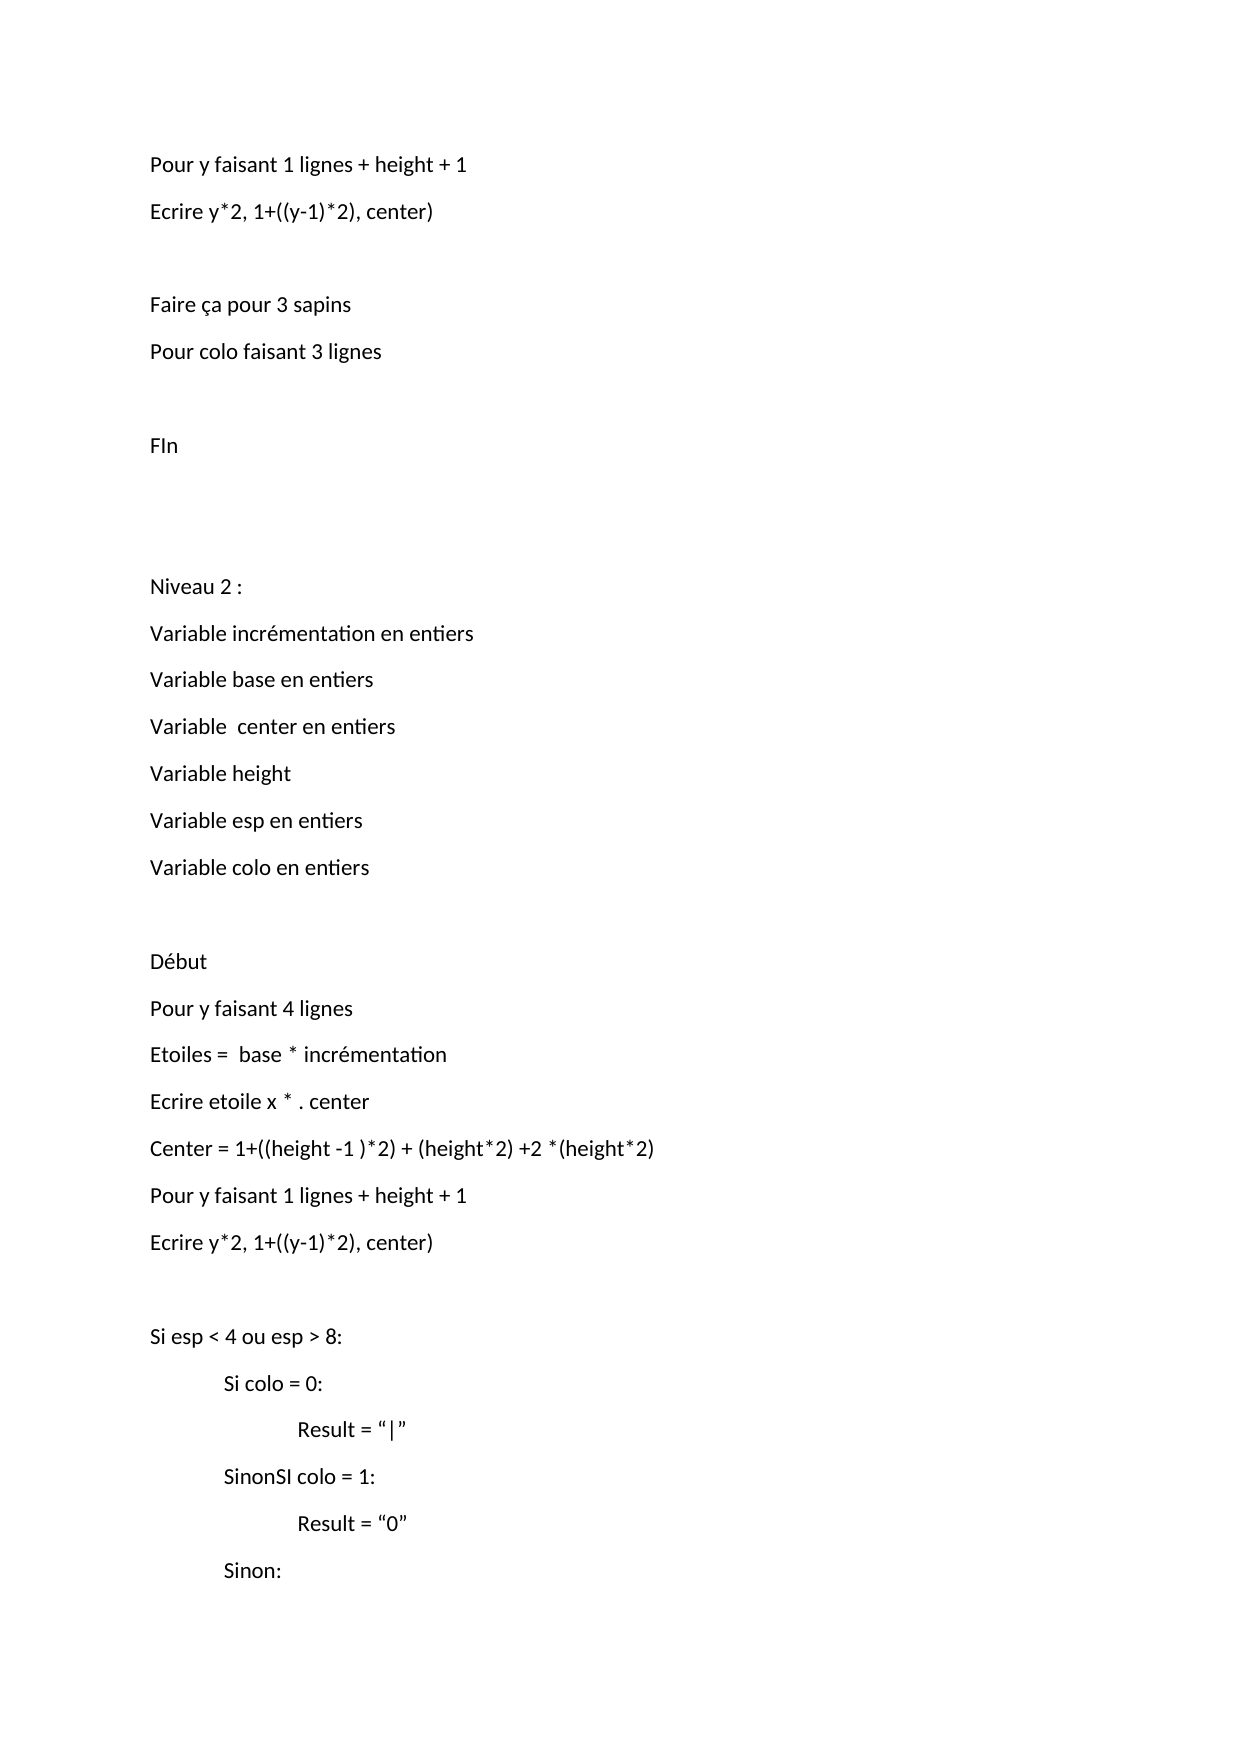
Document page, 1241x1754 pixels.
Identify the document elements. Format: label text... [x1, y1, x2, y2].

text Variable esp en entiers [150, 806, 1090, 834]
text Pour y faisant 1 lignes + height + 1 [150, 1181, 1090, 1209]
text Center = 1+((height -1 )*2) + (height*2) +2 *(height*2) [150, 1134, 1090, 1162]
text Variable height [150, 759, 1090, 787]
text Result = “|” [224, 1416, 1090, 1444]
text Pour y faisant 4 lignes [150, 994, 1090, 1022]
text FIn [150, 431, 1090, 459]
text Si colo = 0: [150, 1369, 1090, 1397]
text Ecrire y*2, 1+((y-1)*2), center) [150, 197, 1090, 225]
text Result = “0” [224, 1509, 1090, 1537]
text Sinon: [224, 1556, 1090, 1584]
text Variable base en entiers [150, 666, 1090, 694]
text SinonSI colo = 1: [224, 1462, 1090, 1491]
text Pour colo faisant 3 lignes [150, 337, 1090, 366]
text Variable incrémentation en entiers [150, 619, 1090, 647]
text Pour y faisant 1 lignes + height + 1 [150, 150, 1090, 178]
text Ecrire etoile x * . center [150, 1087, 1090, 1116]
text Etoiles = base * incrémentation [150, 1041, 1090, 1069]
text Faire ça pour 3 sapins [150, 291, 1090, 319]
text Niveau 2 : [150, 572, 1090, 600]
text Variable center en entiers [150, 712, 1090, 741]
text Ecrire y*2, 1+((y-1)*2), center) [150, 1228, 1090, 1256]
text Si esp < 4 ou esp > 8: [150, 1322, 1090, 1350]
text Variable colo en entiers [150, 853, 1090, 881]
text Début [150, 947, 1090, 975]
